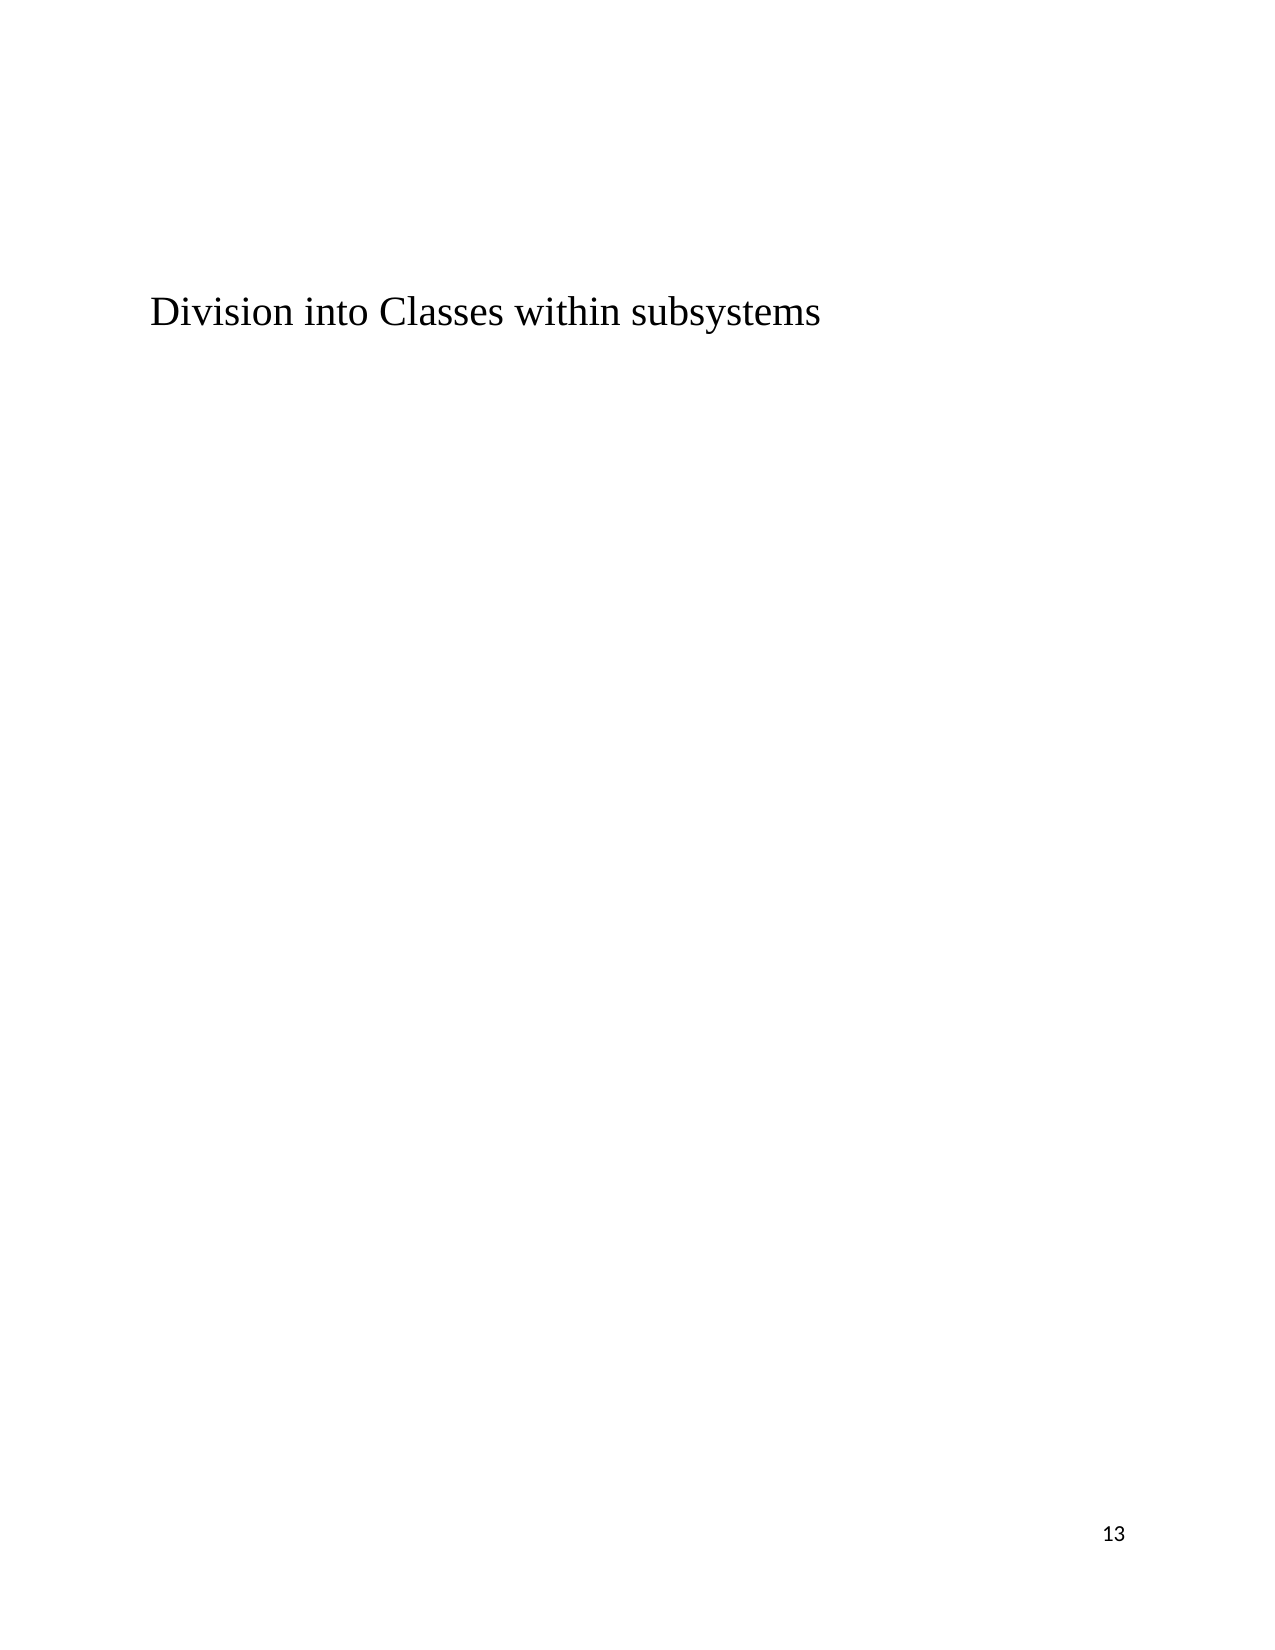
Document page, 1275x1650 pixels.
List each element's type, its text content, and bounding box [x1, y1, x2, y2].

text Division into Classes within subsystems [150, 287, 1125, 334]
